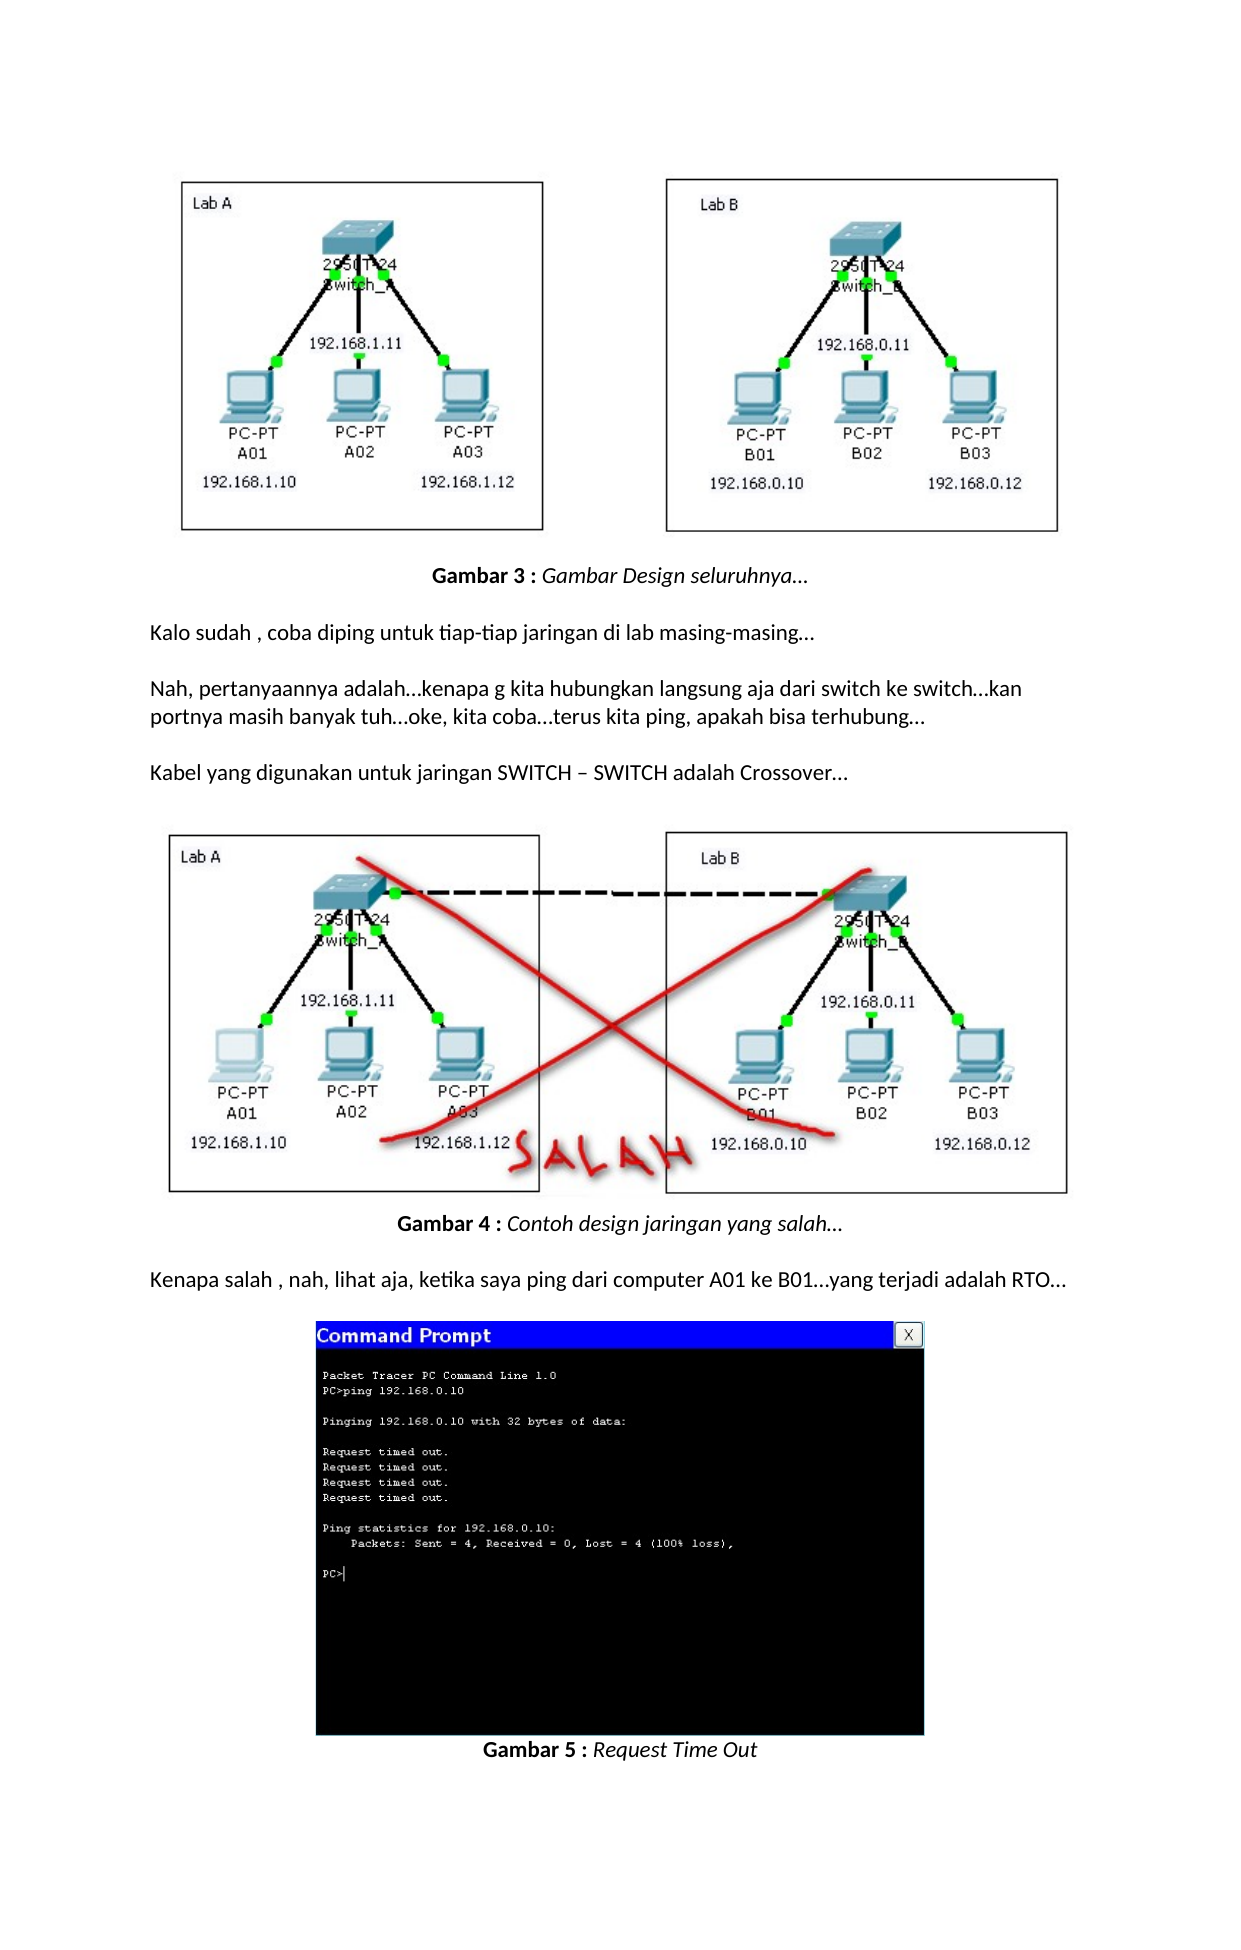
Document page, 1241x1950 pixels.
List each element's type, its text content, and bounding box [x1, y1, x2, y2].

text Kalo sudah , coba diping untuk tiap-tiap jaringan di lab masing-masing… [150, 618, 1090, 646]
picture [150, 150, 1091, 562]
text Nah, pertanyaannya adalah…kenapa g kita hubungkan langsung aja dari switch ke switch…kan portnya masih banyak tuh…oke, kita coba…terus kita ping, apakah bisa terhubung… [150, 674, 1090, 730]
text Kabel yang digunakan untuk jaringan SWITCH – SWITCH adalah Crossover… [150, 758, 1090, 786]
text Gambar 5 : Request Time Out [150, 1735, 1090, 1763]
picture [150, 813, 1091, 1210]
picture [315, 1321, 925, 1736]
text Kenapa salah , nah, lihat aja, ketika saya ping dari computer A01 ke B01…yang terjadi adalah RTO… [150, 1266, 1090, 1294]
text Gambar 4 : Contoh design jaringan yang salah… [150, 1210, 1090, 1238]
text Gambar 3 : Gambar Design seluruhnya… [150, 562, 1090, 590]
